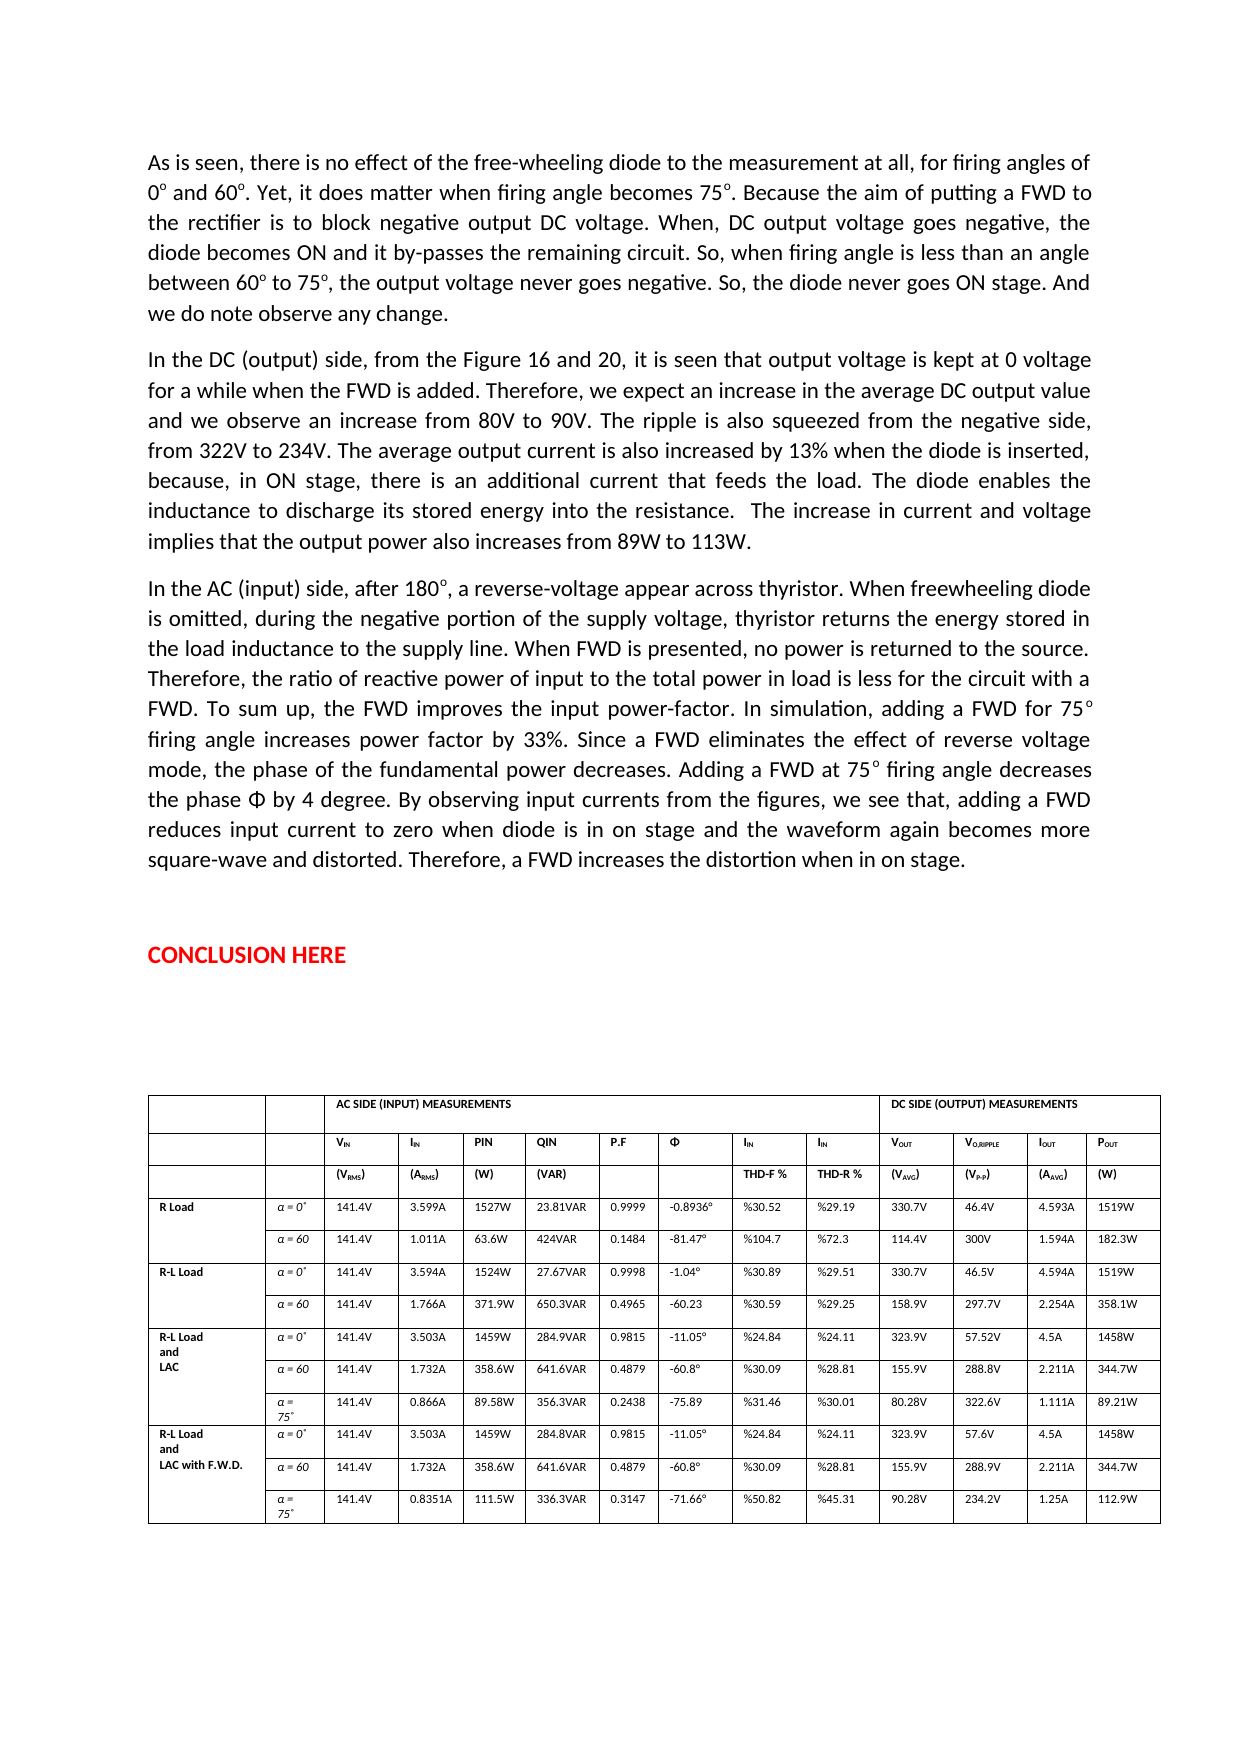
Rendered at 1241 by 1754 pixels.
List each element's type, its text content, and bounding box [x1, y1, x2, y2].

table_cell α = 75˚ [266, 1394, 324, 1425]
table_cell 90.28V [880, 1491, 953, 1523]
table_cell %29.51 [807, 1264, 879, 1295]
table_cell 641.6VAR [526, 1459, 599, 1490]
table_cell %30.59 [733, 1296, 806, 1328]
table_cell 344.7W [1087, 1361, 1160, 1393]
table_cell Φ [659, 1134, 732, 1165]
table_header DC SIDE (OUTPUT) MEASUREMENTS [880, 1096, 1160, 1133]
table_cell IIN [733, 1134, 806, 1165]
table_cell 0.4879 [600, 1361, 658, 1393]
table_cell (ARMS) [399, 1166, 463, 1198]
table_cell 284.8VAR [526, 1426, 599, 1458]
table_cell 297.7V [954, 1296, 1027, 1328]
table_header [149, 1096, 265, 1133]
table_cell 358.6W [464, 1361, 525, 1393]
table_cell 27.67VAR [526, 1264, 599, 1295]
table_cell 234.2V [954, 1491, 1027, 1523]
table_cell -60.23 [659, 1296, 732, 1328]
table_cell %29.25 [807, 1296, 879, 1328]
table_cell -1.04° [659, 1264, 732, 1295]
table_cell -60.8° [659, 1459, 732, 1490]
table_cell 1.011A [399, 1231, 463, 1263]
table_cell 57.52V [954, 1329, 1027, 1360]
table_cell 111.5W [464, 1491, 525, 1523]
table_cell (VRMS) [325, 1166, 398, 1198]
table_cell %24.11 [807, 1329, 879, 1360]
table_cell 155.9V [880, 1361, 953, 1393]
table_cell VOUT [880, 1134, 953, 1165]
table_cell %24.84 [733, 1329, 806, 1360]
table_cell %50.82 [733, 1491, 806, 1523]
table_cell 284.9VAR [526, 1329, 599, 1360]
table_cell [149, 1134, 265, 1165]
table_cell 141.4V [325, 1231, 398, 1263]
table_cell 0.1484 [600, 1231, 658, 1263]
table_cell %31.46 [733, 1394, 806, 1425]
table_cell -11.05° [659, 1426, 732, 1458]
table_cell -75.89 [659, 1394, 732, 1425]
table_cell 371.9W [464, 1296, 525, 1328]
table_cell 0.3147 [600, 1491, 658, 1523]
table_cell 1.594A [1028, 1231, 1086, 1263]
table_cell 0.9998 [600, 1264, 658, 1295]
table_cell 1458W [1087, 1426, 1160, 1458]
table_cell 330.7V [880, 1264, 953, 1295]
table_cell (VAR) [526, 1166, 599, 1198]
table_cell 3.503A [399, 1426, 463, 1458]
table_cell 1.766A [399, 1296, 463, 1328]
table_cell %104.7 [733, 1231, 806, 1263]
table_cell -60.8° [659, 1361, 732, 1393]
table_cell α = 0˚ [266, 1199, 324, 1230]
table_cell 0.4965 [600, 1296, 658, 1328]
table_cell POUT [1087, 1134, 1160, 1165]
table_cell 323.9V [880, 1329, 953, 1360]
table_header AC SIDE (INPUT) MEASUREMENTS [325, 1096, 879, 1133]
table_cell 23.81VAR [526, 1199, 599, 1230]
table_cell %30.09 [733, 1459, 806, 1490]
table_cell %24.84 [733, 1426, 806, 1458]
table_cell %30.52 [733, 1199, 806, 1230]
table_cell R-L Load and LAC with F.W.D. [149, 1426, 265, 1523]
table_cell -11.05° [659, 1329, 732, 1360]
table_cell (W) [1087, 1166, 1160, 1198]
table_cell %30.01 [807, 1394, 879, 1425]
table_cell 182.3W [1087, 1231, 1160, 1263]
table_cell 63.6W [464, 1231, 525, 1263]
table_cell 112.9W [1087, 1491, 1160, 1523]
table_cell %72.3 [807, 1231, 879, 1263]
table_cell 0.9815 [600, 1426, 658, 1458]
table_cell 1459W [464, 1426, 525, 1458]
table_cell 141.4V [325, 1199, 398, 1230]
table_cell R-L Load [149, 1264, 265, 1328]
table_cell 288.8V [954, 1361, 1027, 1393]
table_cell 0.9815 [600, 1329, 658, 1360]
table_cell 141.4V [325, 1264, 398, 1295]
table_cell α = 0˚ [266, 1329, 324, 1360]
table_cell [266, 1166, 324, 1198]
table_cell 2.254A [1028, 1296, 1086, 1328]
table_cell α = 60 [266, 1459, 324, 1490]
table_cell 0.866A [399, 1394, 463, 1425]
table_cell 141.4V [325, 1361, 398, 1393]
table_cell 0.9999 [600, 1199, 658, 1230]
table_cell 141.4V [325, 1394, 398, 1425]
table_cell 1519W [1087, 1199, 1160, 1230]
table_cell 1527W [464, 1199, 525, 1230]
table_cell 2.211A [1028, 1361, 1086, 1393]
table_cell 141.4V [325, 1491, 398, 1523]
table_cell QIN [526, 1134, 599, 1165]
table_cell 424VAR [526, 1231, 599, 1263]
text In the AC (input) side, after 180o, a reverse-voltage appear across thyristor. When freewheeling diode is omitted, during the negative portion of the supply voltage, thyristor returns the energy stored in the load inductance to the supply line. When FWD is presented, no power is returned to the source. Therefore, the ratio of reactive power of input to the total power in load is less for the circuit with a FWD. To sum up, the FWD improves the input power-factor. In simulation, adding a FWD for 75o firing angle increases power factor by 33%. Since a FWD eliminates the effect of reverse voltage mode, the phase of the fundamental power decreases. Adding a FWD at 75o firing angle decreases the phase Φ by 4 degree. By observing input currents from the figures, we see that, adding a FWD reduces input current to zero when diode is in on stage and the waveform again becomes more square-wave and distorted. Therefore, a FWD increases the distortion when in on stage. [148, 574, 1093, 873]
table_cell 46.5V [954, 1264, 1027, 1295]
table_cell 0.2438 [600, 1394, 658, 1425]
table_cell 300V [954, 1231, 1027, 1263]
table_cell R-L Load and LAC [149, 1329, 265, 1425]
table_cell 155.9V [880, 1459, 953, 1490]
table_cell 80.28V [880, 1394, 953, 1425]
table_cell IIN [399, 1134, 463, 1165]
table_cell 1.732A [399, 1361, 463, 1393]
table_cell [659, 1166, 732, 1198]
table_cell (VAVG) [880, 1166, 953, 1198]
table_cell 358.6W [464, 1459, 525, 1490]
table_cell %30.89 [733, 1264, 806, 1295]
table_cell α = 60 [266, 1296, 324, 1328]
table_cell α = 0˚ [266, 1426, 324, 1458]
table_cell 1458W [1087, 1329, 1160, 1360]
table_cell -71.66° [659, 1491, 732, 1523]
table_cell 1.732A [399, 1459, 463, 1490]
table_cell %30.09 [733, 1361, 806, 1393]
table_cell %28.81 [807, 1361, 879, 1393]
table_cell 358.1W [1087, 1296, 1160, 1328]
table_cell 3.599A [399, 1199, 463, 1230]
table_cell -81.47° [659, 1231, 732, 1263]
table_cell 89.21W [1087, 1394, 1160, 1425]
text CONCLUSION HERE [148, 939, 1093, 970]
table_cell 4.593A [1028, 1199, 1086, 1230]
table_cell α = 60 [266, 1231, 324, 1263]
table_cell [149, 1166, 265, 1198]
table_cell 641.6VAR [526, 1361, 599, 1393]
table_cell (VP-P) [954, 1166, 1027, 1198]
table_cell 344.7W [1087, 1459, 1160, 1490]
table_cell 0.4879 [600, 1459, 658, 1490]
table_cell 1.25A [1028, 1491, 1086, 1523]
text As is seen, there is no effect of the free-wheeling diode to the measurement at all, for firing angles of 0o and 60o. Yet, it does matter when firing angle becomes 75o. Because the aim of putting a FWD to the rectifier is to block negative output DC voltage. When, DC output voltage goes negative, the diode becomes ON and it by-passes the remaining circuit. So, when firing angle is less than an angle between 60o to 75o, the output voltage never goes negative. So, the diode never goes ON stage. And we do note observe any change. [148, 148, 1093, 327]
table_cell 336.3VAR [526, 1491, 599, 1523]
table_cell P.F [600, 1134, 658, 1165]
table_header [266, 1096, 324, 1133]
table_cell α = 60 [266, 1361, 324, 1393]
table_cell R Load [149, 1199, 265, 1263]
table_cell 141.4V [325, 1296, 398, 1328]
table_cell [600, 1166, 658, 1198]
table_cell PIN [464, 1134, 525, 1165]
table_cell 4.5A [1028, 1329, 1086, 1360]
table_cell 3.594A [399, 1264, 463, 1295]
table_cell (AAVG) [1028, 1166, 1086, 1198]
table_cell VIN [325, 1134, 398, 1165]
table_cell 323.9V [880, 1426, 953, 1458]
table_cell IOUT [1028, 1134, 1086, 1165]
table_cell 330.7V [880, 1199, 953, 1230]
table_cell IIN [807, 1134, 879, 1165]
table_cell %24.11 [807, 1426, 879, 1458]
table_cell %29.19 [807, 1199, 879, 1230]
table_cell 141.4V [325, 1329, 398, 1360]
table_cell 158.9V [880, 1296, 953, 1328]
table_cell 46.4V [954, 1199, 1027, 1230]
table_cell 2.211A [1028, 1459, 1086, 1490]
table_cell α = 75˚ [266, 1491, 324, 1523]
table_cell THD-F % [733, 1166, 806, 1198]
table_cell 4.594A [1028, 1264, 1086, 1295]
text In the DC (output) side, from the Figure 16 and 20, it is seen that output voltage is kept at 0 voltage for a while when the FWD is added. Therefore, we expect an increase in the average DC output value and we observe an increase from 80V to 90V. The ripple is also squeezed from the negative side, from 322V to 234V. The average output current is also increased by 13% when the diode is inserted, because, in ON stage, there is an additional current that feeds the load. The diode enables the inductance to discharge its stored energy into the resistance. The increase in current and voltage implies that the output power also increases from 89W to 113W. [148, 346, 1093, 555]
table_cell (W) [464, 1166, 525, 1198]
table_cell 141.4V [325, 1459, 398, 1490]
table_cell THD-R % [807, 1166, 879, 1198]
table_cell 1.111A [1028, 1394, 1086, 1425]
table_cell 141.4V [325, 1426, 398, 1458]
table_cell 57.6V [954, 1426, 1027, 1458]
table_cell 356.3VAR [526, 1394, 599, 1425]
table_cell 4.5A [1028, 1426, 1086, 1458]
table_cell 322.6V [954, 1394, 1027, 1425]
table_cell 114.4V [880, 1231, 953, 1263]
table_cell 89.58W [464, 1394, 525, 1425]
table_cell 1459W [464, 1329, 525, 1360]
table_cell 3.503A [399, 1329, 463, 1360]
table_cell %28.81 [807, 1459, 879, 1490]
table_cell α = 0˚ [266, 1264, 324, 1295]
table_cell 1519W [1087, 1264, 1160, 1295]
table_cell VO,RIPPLE [954, 1134, 1027, 1165]
table_cell 650.3VAR [526, 1296, 599, 1328]
table_cell 0.8351A [399, 1491, 463, 1523]
table_cell %45.31 [807, 1491, 879, 1523]
table_cell 288.9V [954, 1459, 1027, 1490]
table_cell -0.8936° [659, 1199, 732, 1230]
table_cell [266, 1134, 324, 1165]
table_cell 1524W [464, 1264, 525, 1295]
